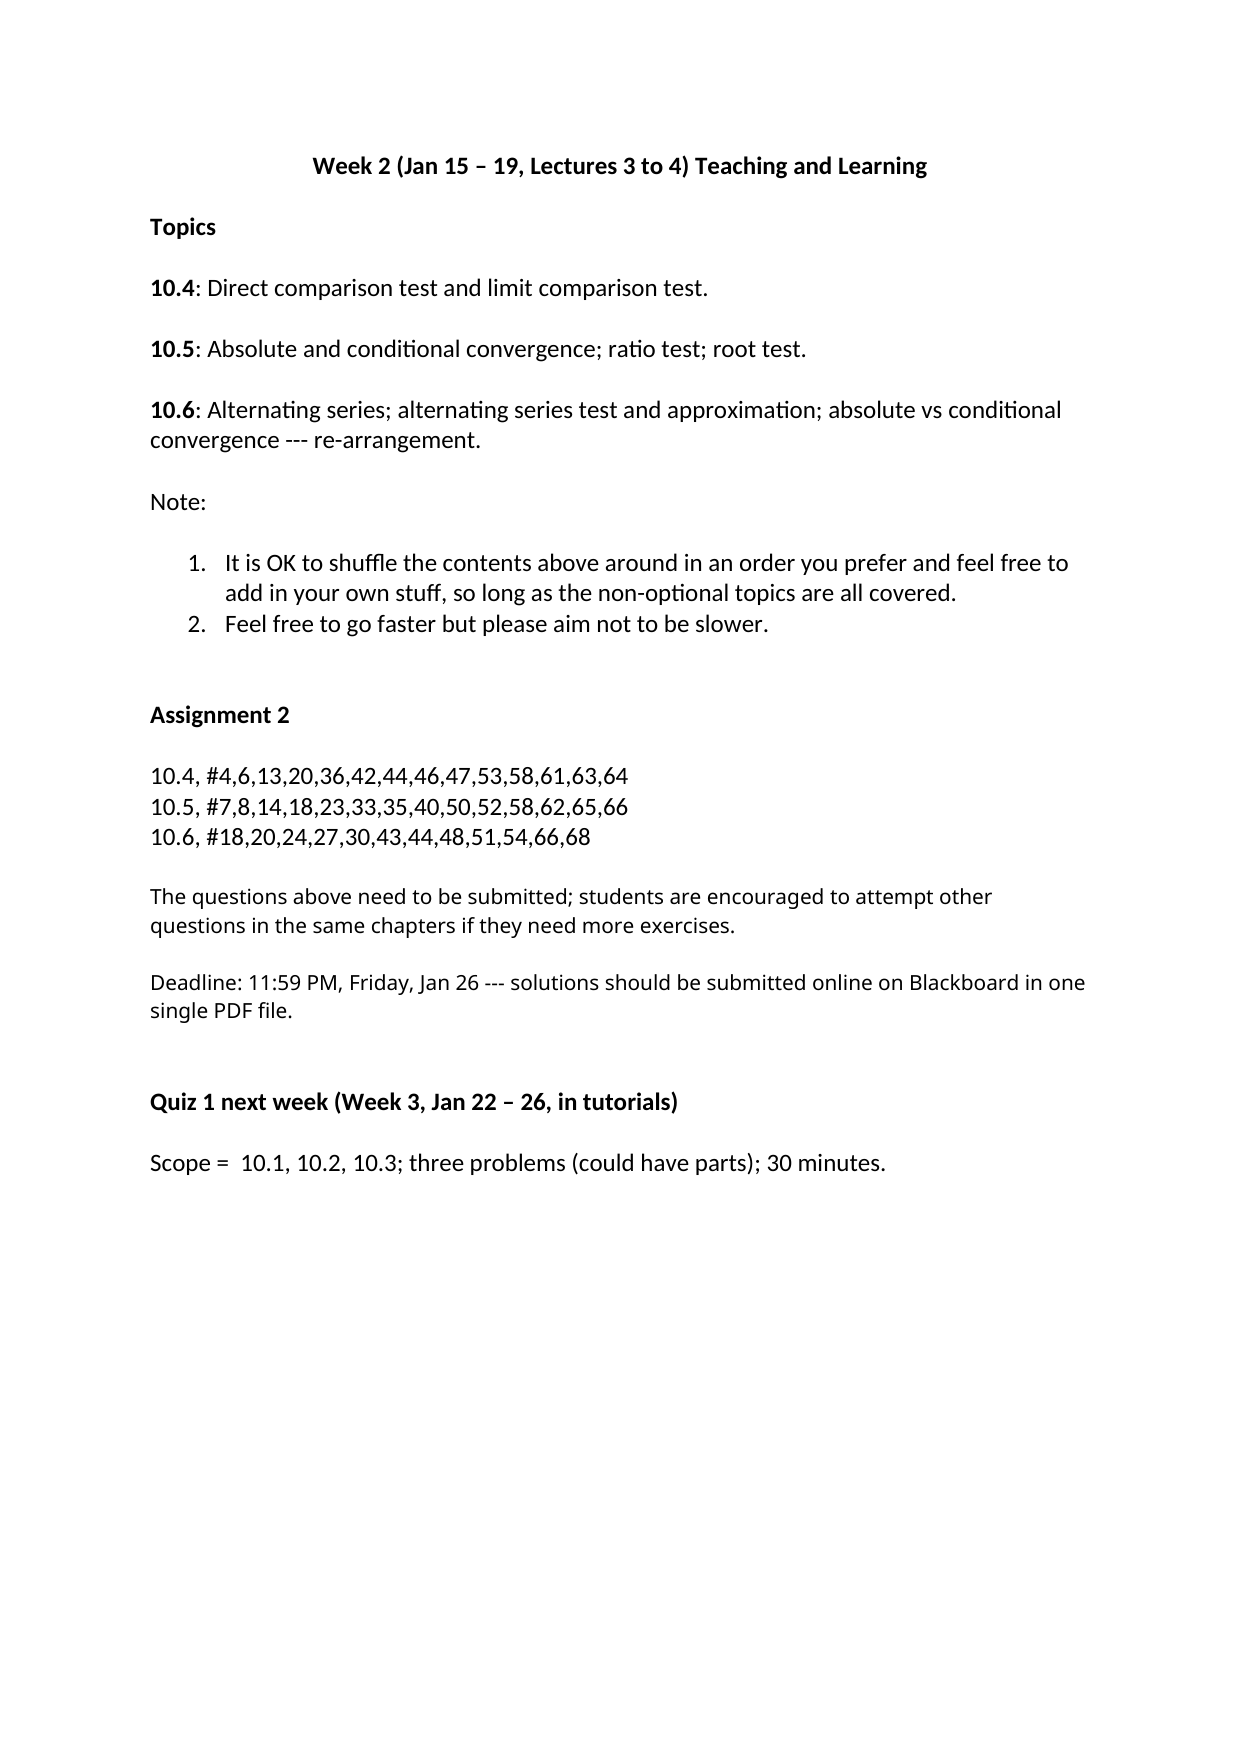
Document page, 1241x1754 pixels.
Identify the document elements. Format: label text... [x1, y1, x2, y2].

list Feel free to go faster but please aim not to be slower. [187, 608, 1090, 638]
text Quiz 1 next week (Week 3, Jan 22 – 26, in tutorials) [150, 1086, 1090, 1116]
text 10.5, #7,8,14,18,23,33,35,40,50,52,58,62,65,66 [150, 791, 1090, 821]
list It is OK to shuffle the contents above around in an order you prefer and feel free to add in your own stuff, so long as the non-optional topics are all covered. [187, 547, 1090, 608]
text Week 2 (Jan 15 – 19, Lectures 3 to 4) Teaching and Learning [150, 150, 1090, 181]
text Scope = 10.1, 10.2, 10.3; three problems (could have parts); 30 minutes. [150, 1147, 1090, 1177]
text 10.5: Absolute and conditional convergence; ratio test; root test. [150, 333, 1090, 364]
text Deadline: 11:59 PM, Friday, Jan 26 --- solutions should be submitted online on Blackboard in one single PDF file. [150, 968, 1090, 1025]
text 10.6, #18,20,24,27,30,43,44,48,51,54,66,68 [150, 821, 1090, 852]
text 10.4: Direct comparison test and limit comparison test. [150, 272, 1090, 303]
text Topics [150, 211, 1090, 242]
text 10.6: Alternating series; alternating series test and approximation; absolute vs conditional convergence --- re-arrangement. [150, 394, 1090, 455]
text The questions above need to be submitted; students are encouraged to attempt other questions in the same chapters if they need more exercises. [150, 882, 1090, 939]
text 10.4, #4,6,13,20,36,42,44,46,47,53,58,61,63,64 [150, 760, 1090, 791]
text Note: [150, 486, 1090, 516]
text Assignment 2 [150, 699, 1090, 730]
